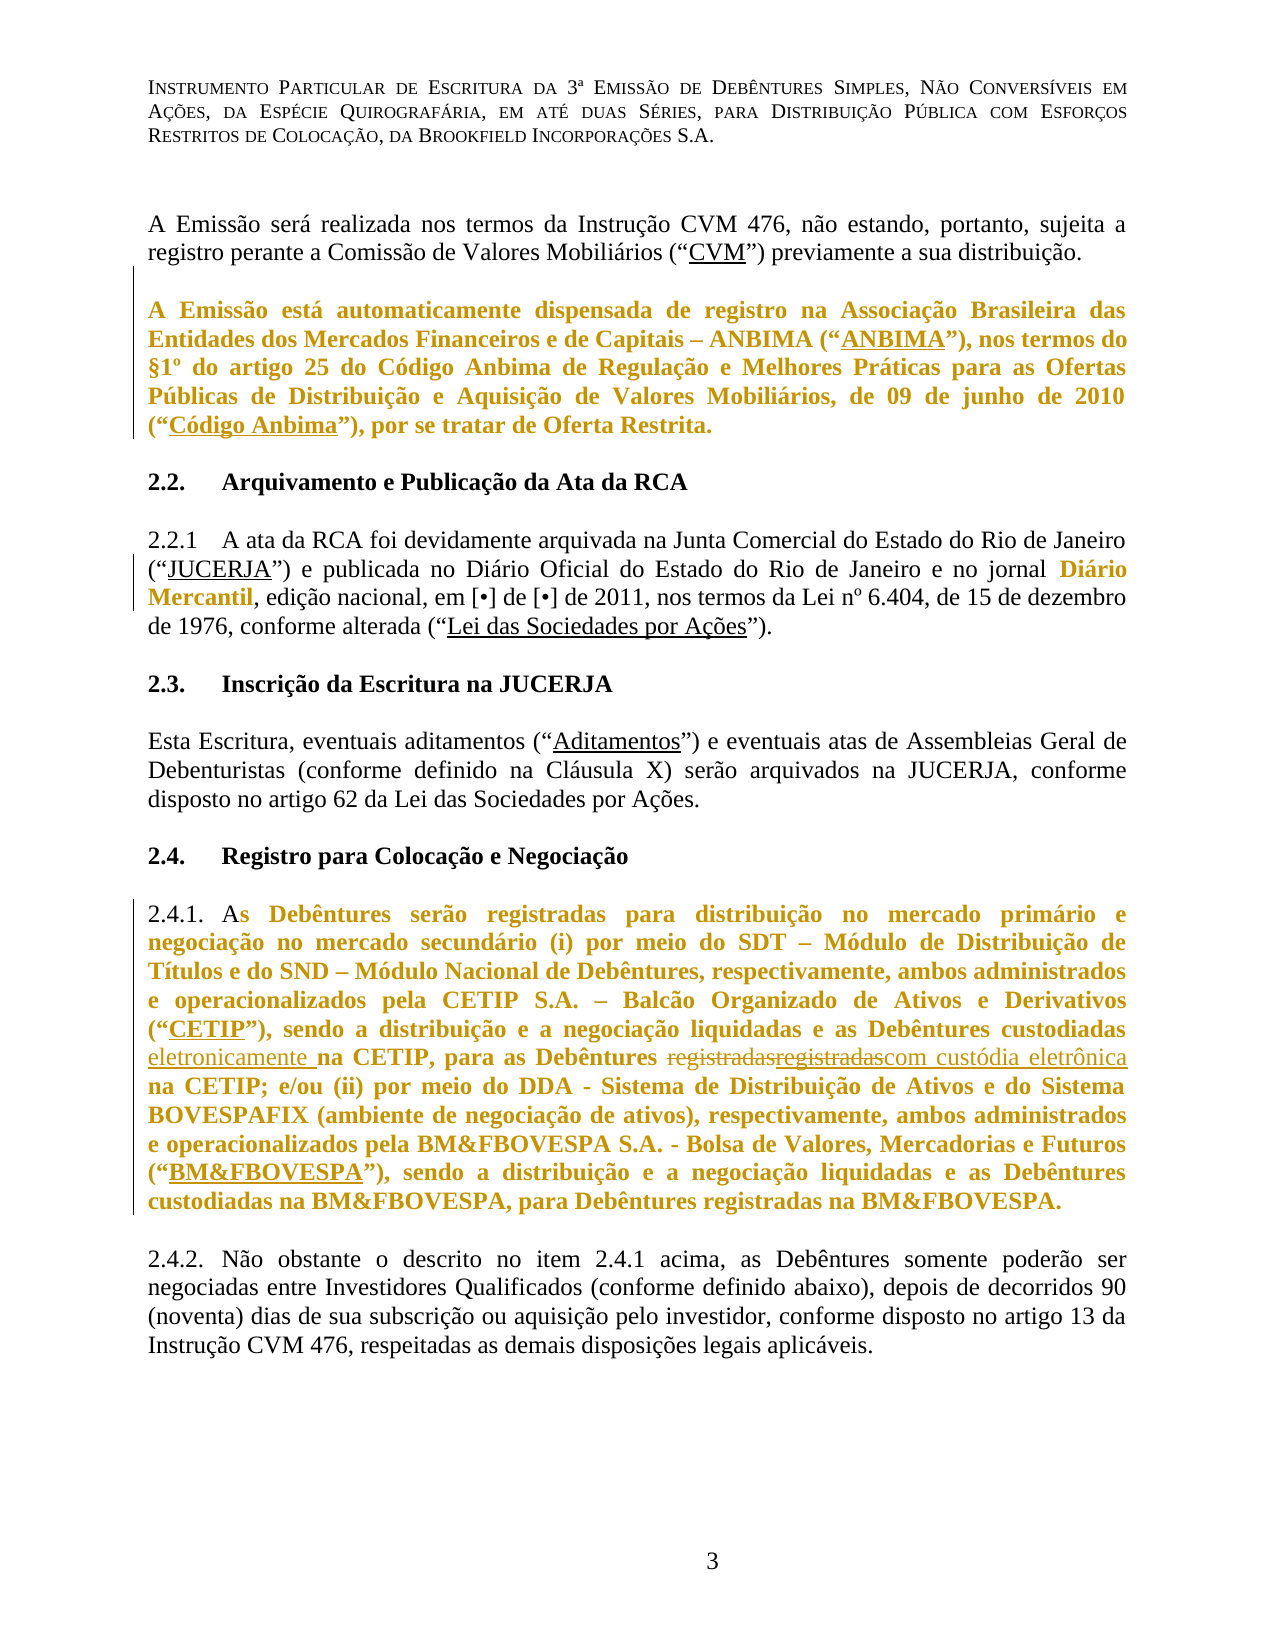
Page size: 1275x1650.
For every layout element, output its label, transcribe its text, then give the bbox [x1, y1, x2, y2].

text 2.4.2. Não obstante o descrito no item 2.4.1 acima, as Debêntures somente poderão ser negociadas entre Investidores Qualificados (conforme definido abaixo), depois de decorridos 90 (noventa) dias de sua subscrição ou aquisição pelo investidor, conforme disposto no artigo 13 da Instrução CVM 476, respeitadas as demais disposições legais aplicáveis. [148, 1244, 1127, 1359]
text 2.2. Arquivamento e Publicação da Ata da RCA [148, 467, 1127, 496]
text Esta Escritura, eventuais aditamentos (“Aditamentos”) e eventuais atas de Assembleias Geral de Debenturistas (conforme definido na Cláusula X) serão arquivados na JUCERJA, conforme disposto no artigo 62 da Lei das Sociedades por Ações. [148, 726, 1127, 812]
text A Emissão está automaticamente dispensada de registro na Associação Brasileira das Entidades dos Mercados Financeiros e de Capitais – ANBIMA (“ANBIMA”), nos termos do §1º do artigo 25 do Código Anbima de Regulação e Melhores Práticas para as Ofertas Públicas de Distribuição e Aquisição de Valores Mobiliários, de 09 de junho de 2010 (“Código Anbima”), por se tratar de Oferta Restrita. [148, 295, 1127, 439]
text A Emissão será realizada nos termos da Instrução CVM 476, não estando, portanto, sujeita a registro perante a Comissão de Valores Mobiliários (“CVM”) previamente a sua distribuição. [148, 209, 1127, 266]
text 2.2.1 A ata da RCA foi devidamente arquivada na Junta Comercial do Estado do Rio de Janeiro (“JUCERJA”) e publicada no Diário Oficial do Estado do Rio de Janeiro e no jornal Diário Mercantil, edição nacional, em [•] de [•] de 2011, nos termos da Lei nº 6.404, de 15 de dezembro de 1976, conforme alterada (“Lei das Sociedades por Ações”). [148, 525, 1127, 640]
text 2.3. Inscrição da Escritura na JUCERJA [148, 669, 1127, 697]
text 2.4. Registro para Colocação e Negociação [148, 841, 1127, 870]
text 2.4.1. As Debêntures serão registradas para distribuição no mercado primário e negociação no mercado secundário (i) por meio do SDT – Módulo de Distribuição de Títulos e do SND – Módulo Nacional de Debêntures, respectivamente, ambos administrados e operacionalizados pela CETIP S.A. – Balcão Organizado de Ativos e Derivativos (“CETIP”), sendo a distribuição e a negociação liquidadas e as Debêntures custodiadas na CETIP, para as Debêntures na CETIP; e/ou (ii) por meio do DDA - Sistema de Distribuição de Ativos e do Sistema BOVESPAFIX (ambiente de negociação de ativos), respectivamente, ambos administrados e operacionalizados pela BM&FBOVESPA S.A. - Bolsa de Valores, Mercadorias e Futuros (“BM&FBOVESPA”), sendo a distribuição e a negociação liquidadas e as Debêntures custodiadas na BM&FBOVESPA, para Debêntures registradas na BM&FBOVESPA. [148, 899, 1127, 1215]
